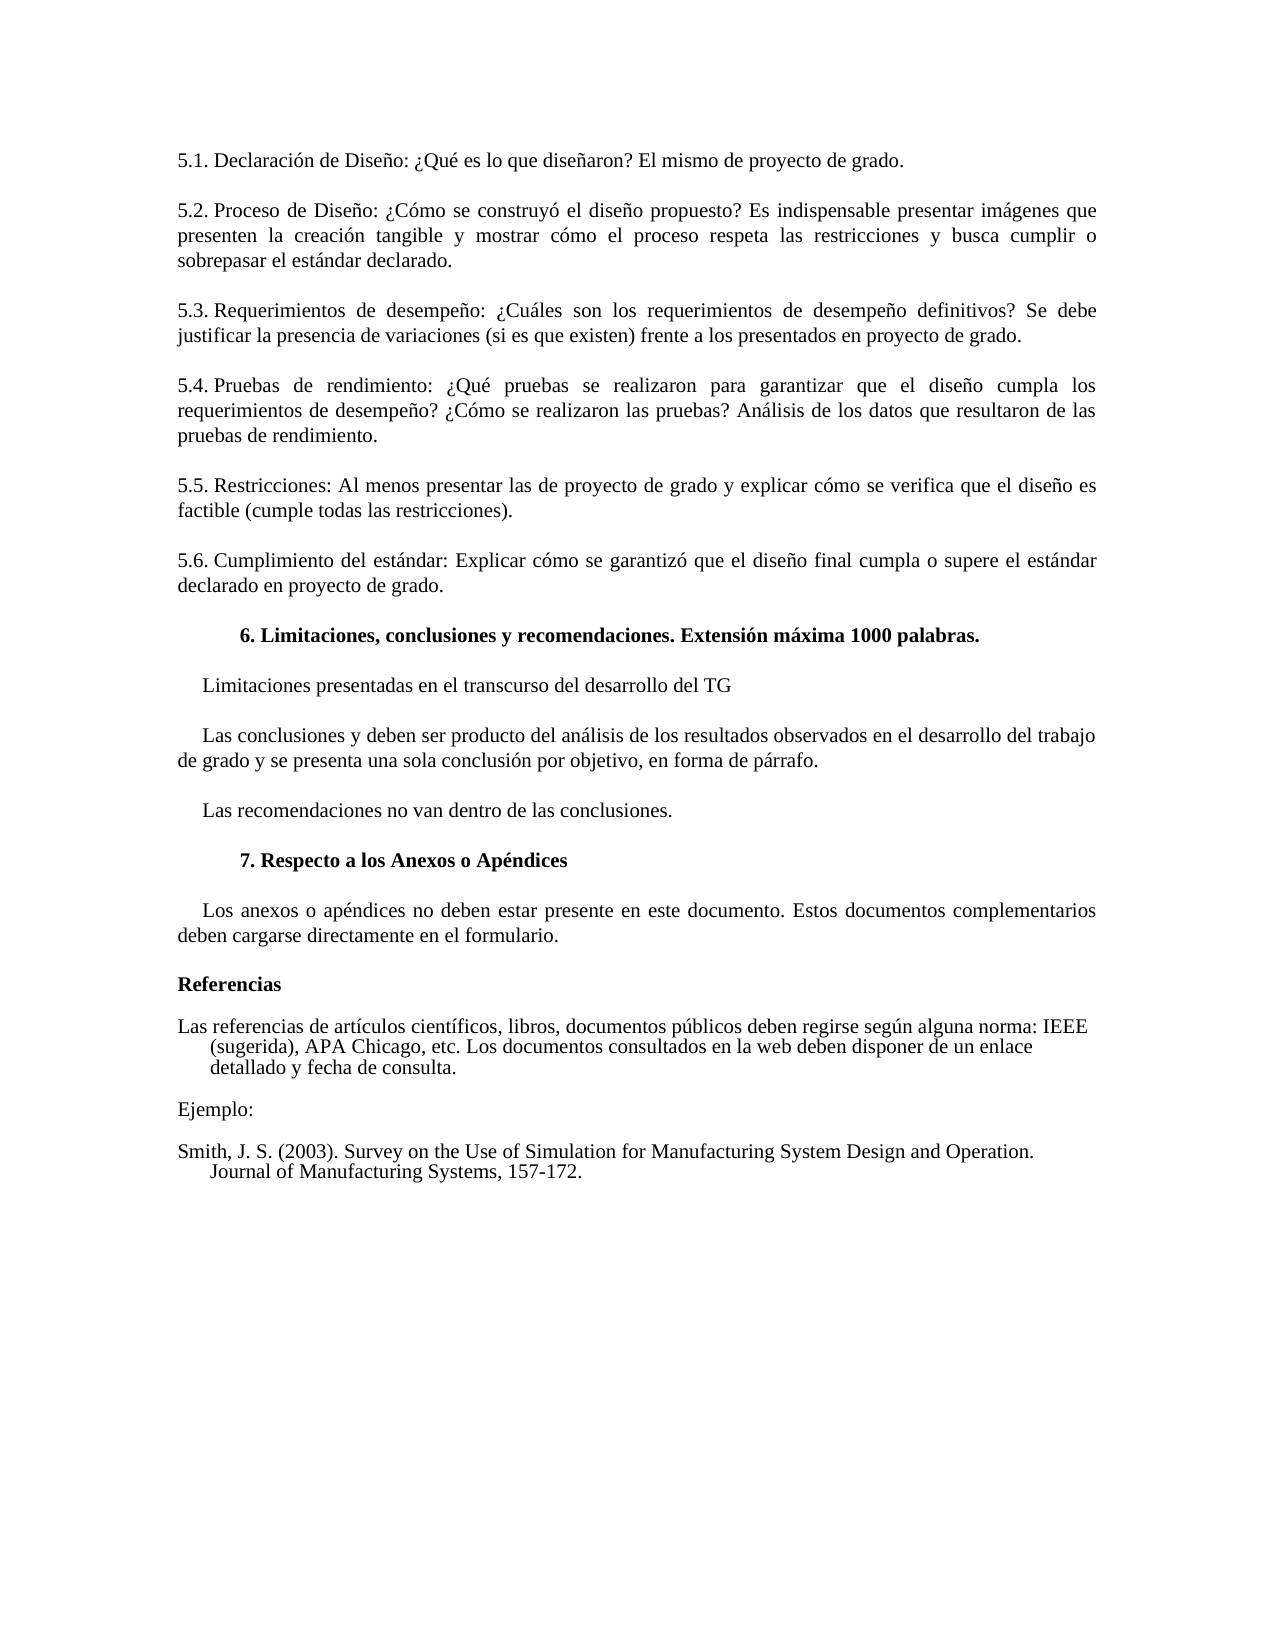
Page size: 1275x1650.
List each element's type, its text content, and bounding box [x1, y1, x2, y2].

text Respecto a los Anexos o Apéndices [239, 848, 1098, 873]
text Ejemplo: [177, 1100, 1098, 1121]
text Las recomendaciones no van dentro de las conclusiones. [177, 798, 1098, 823]
text Las conclusiones y deben ser producto del análisis de los resultados observados en el desarrollo del trabajo de grado y se presenta una sola conclusión por objetivo, en forma de párrafo. [177, 723, 1098, 773]
text Restricciones: Al menos presentar las de proyecto de grado y explicar cómo se verifica que el diseño es factible (cumple todas las restricciones). [177, 473, 1098, 523]
text Las referencias de artículos científicos, libros, documentos públicos deben regirse según alguna norma: IEEE (sugerida), APA Chicago, etc. Los documentos consultados en la web deben disponer de un enlace detallado y fecha de consulta. [177, 1016, 1098, 1079]
text Smith, J. S. (2003). Survey on the Use of Simulation for Manufacturing System Design and Operation. Journal of Manufacturing Systems, 157-172. [177, 1141, 1098, 1183]
text Cumplimiento del estándar: Explicar cómo se garantizó que el diseño final cumpla o supere el estándar declarado en proyecto de grado. [177, 548, 1098, 598]
text Proceso de Diseño: ¿Cómo se construyó el diseño propuesto? Es indispensable presentar imágenes que presenten la creación tangible y mostrar cómo el proceso respeta las restricciones y busca cumplir o sobrepasar el estándar declarado. [177, 198, 1098, 273]
text Referencias [177, 973, 1098, 996]
text Pruebas de rendimiento: ¿Qué pruebas se realizaron para garantizar que el diseño cumpla los requerimientos de desempeño? ¿Cómo se realizaron las pruebas? Análisis de los datos que resultaron de las pruebas de rendimiento. [177, 373, 1098, 448]
text Limitaciones presentadas en el transcurso del desarrollo del TG [177, 673, 1098, 698]
text Requerimientos de desempeño: ¿Cuáles son los requerimientos de desempeño definitivos? Se debe justificar la presencia de variaciones (si es que existen) frente a los presentados en proyecto de grado. [177, 298, 1098, 348]
text Limitaciones, conclusiones y recomendaciones. Extensión máxima 1000 palabras. [239, 623, 1098, 648]
text Declaración de Diseño: ¿Qué es lo que diseñaron? El mismo de proyecto de grado. [177, 148, 1098, 173]
text Los anexos o apéndices no deben estar presente en este documento. Estos documentos complementarios deben cargarse directamente en el formulario. [177, 898, 1098, 948]
